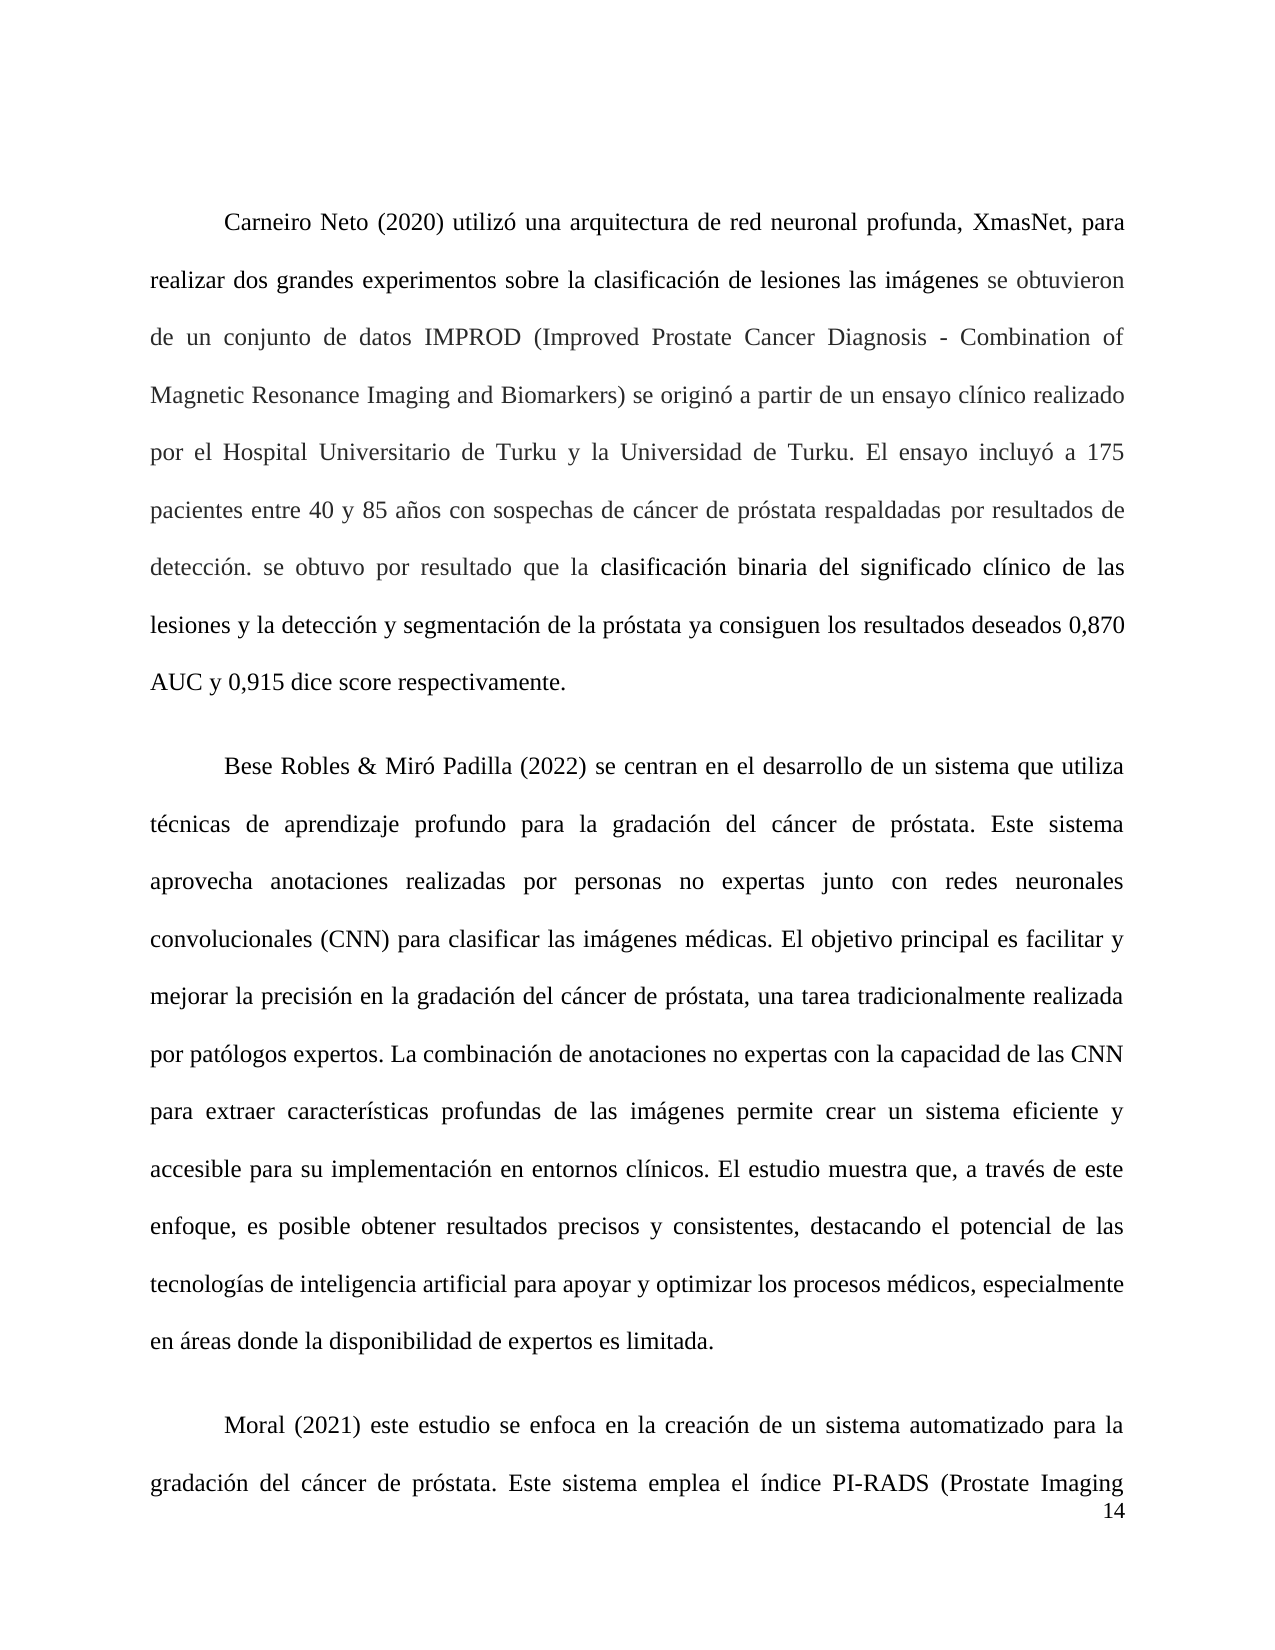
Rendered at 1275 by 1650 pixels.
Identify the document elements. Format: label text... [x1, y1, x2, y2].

text Carneiro Neto utilizó una arquitectura de red neuronal profunda, XmasNet, para realizar dos grandes experimentos sobre la clasificación de lesiones las imágenes se obtuvieron de un conjunto de datos IMPROD (Improved Prostate Cancer Diagnosis - Combination of Magnetic Resonance Imaging and Biomarkers) se originó a partir de un ensayo clínico realizado por el Hospital Universitario de Turku y la Universidad de Turku. El ensayo incluyó a 175 pacientes entre 40 y 85 años con sospechas de cáncer de próstata respaldadas por resultados de detección. se obtuvo por resultado que la clasificación binaria del significado clínico de las lesiones y la detección y segmentación de la próstata ya consiguen los resultados deseados 0,870 AUC y 0,915 dice score respectivamente. [150, 207, 1125, 696]
text Bese Robles & Miró Padilla (2022) se centran en el desarrollo de un sistema que utiliza técnicas de aprendizaje profundo para la gradación del cáncer de próstata. Este sistema aprovecha anotaciones realizadas por personas no expertas junto con redes neuronales convolucionales (CNN) para clasificar las imágenes médicas. El objetivo principal es facilitar y mejorar la precisión en la gradación del cáncer de próstata, una tarea tradicionalmente realizada por patólogos expertos. La combinación de anotaciones no expertas con la capacidad de las CNN para extraer características profundas de las imágenes permite crear un sistema eficiente y accesible para su implementación en entornos clínicos. El estudio muestra que, a través de este enfoque, es posible obtener resultados precisos y consistentes, destacando el potencial de las tecnologías de inteligencia artificial para apoyar y optimizar los procesos médicos, especialmente en áreas donde la disponibilidad de expertos es limitada. [150, 751, 1125, 1355]
